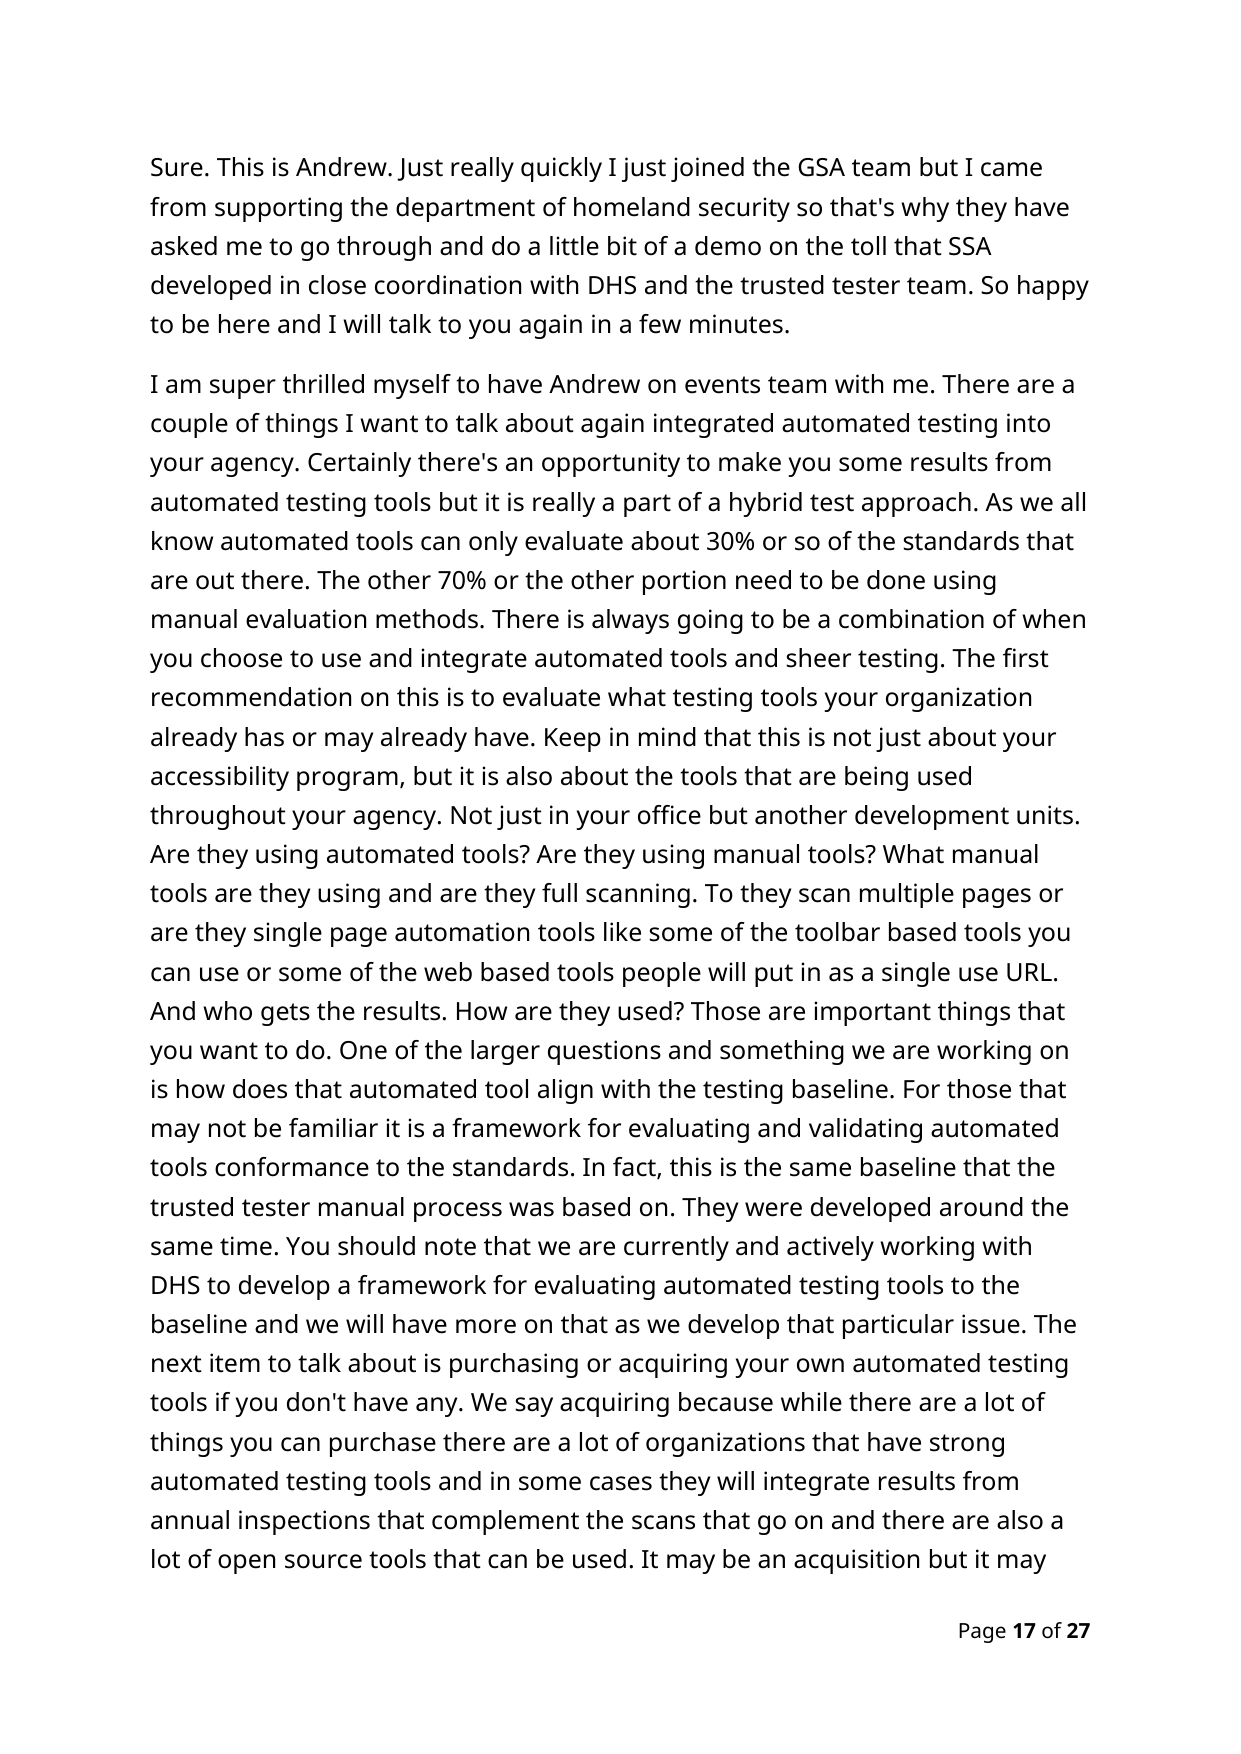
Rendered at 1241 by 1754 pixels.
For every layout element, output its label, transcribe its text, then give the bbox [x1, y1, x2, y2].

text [150, 367, 1090, 1576]
text Sure. This is Andrew. Just really quickly I just joined the GSA team but I came from supporting the department of homeland security so that's why they have asked me to go through and do a little bit of a demo on the toll that SSA developed in close coordination with DHS and the trusted tester team. So happy to be here and I will talk to you again in a few minutes. [150, 150, 1090, 341]
